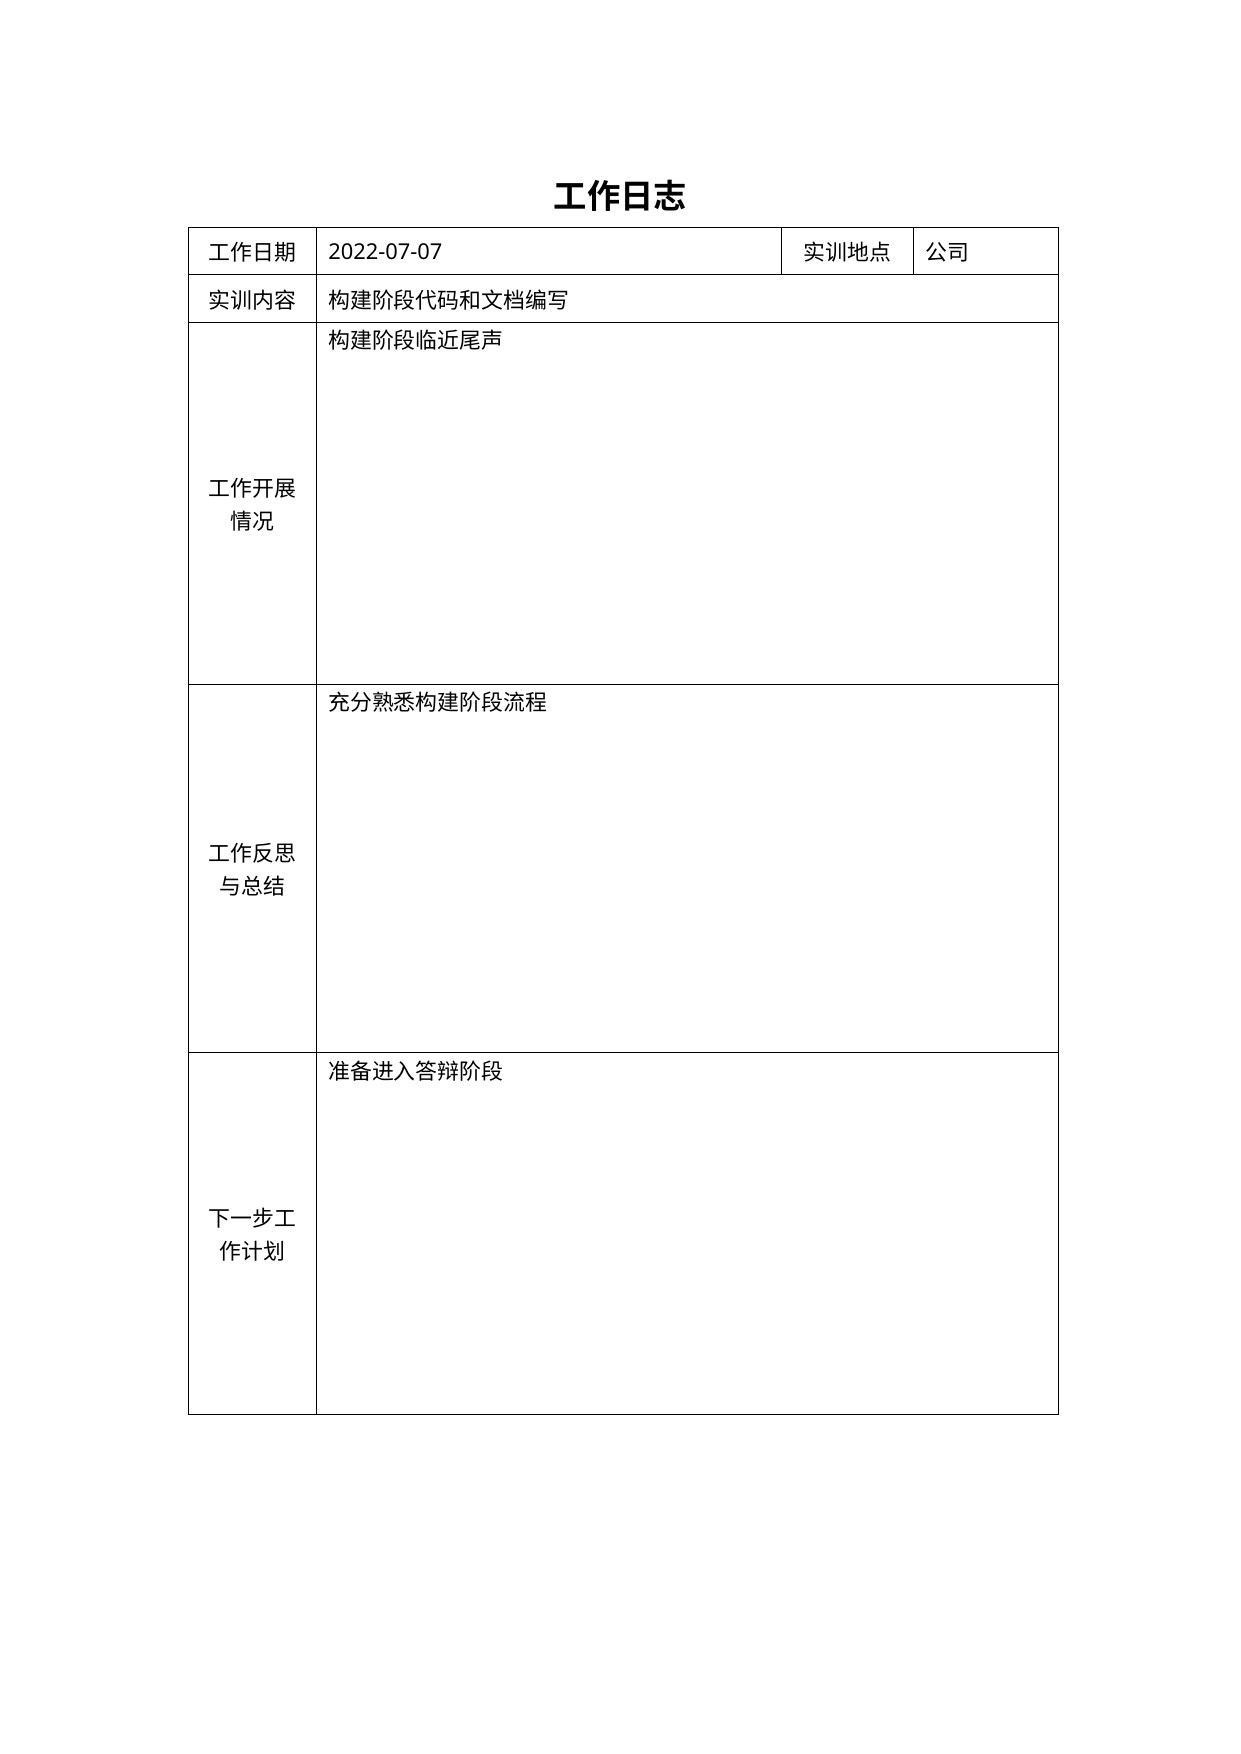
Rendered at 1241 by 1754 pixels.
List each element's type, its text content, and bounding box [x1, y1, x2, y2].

table_cell 构建阶段临近尾声 [317, 323, 1058, 684]
text 工作日志 [187, 162, 1053, 227]
table_header 工作日期 [189, 228, 316, 274]
table_cell 准备进入答辩阶段 [317, 1053, 1058, 1413]
table_header 2022-07-07 [317, 228, 781, 274]
table_cell 工作开展情况 [189, 323, 316, 684]
table_header 公司 [914, 228, 1058, 274]
table_cell 工作反思与总结 [189, 685, 316, 1052]
table_cell 充分熟悉构建阶段流程 [317, 685, 1058, 1052]
table_cell 下一步工作计划 [189, 1053, 316, 1413]
table_cell 构建阶段代码和文档编写 [317, 275, 1058, 322]
table_header 实训地点 [782, 228, 913, 274]
table_cell 实训内容 [189, 275, 316, 322]
